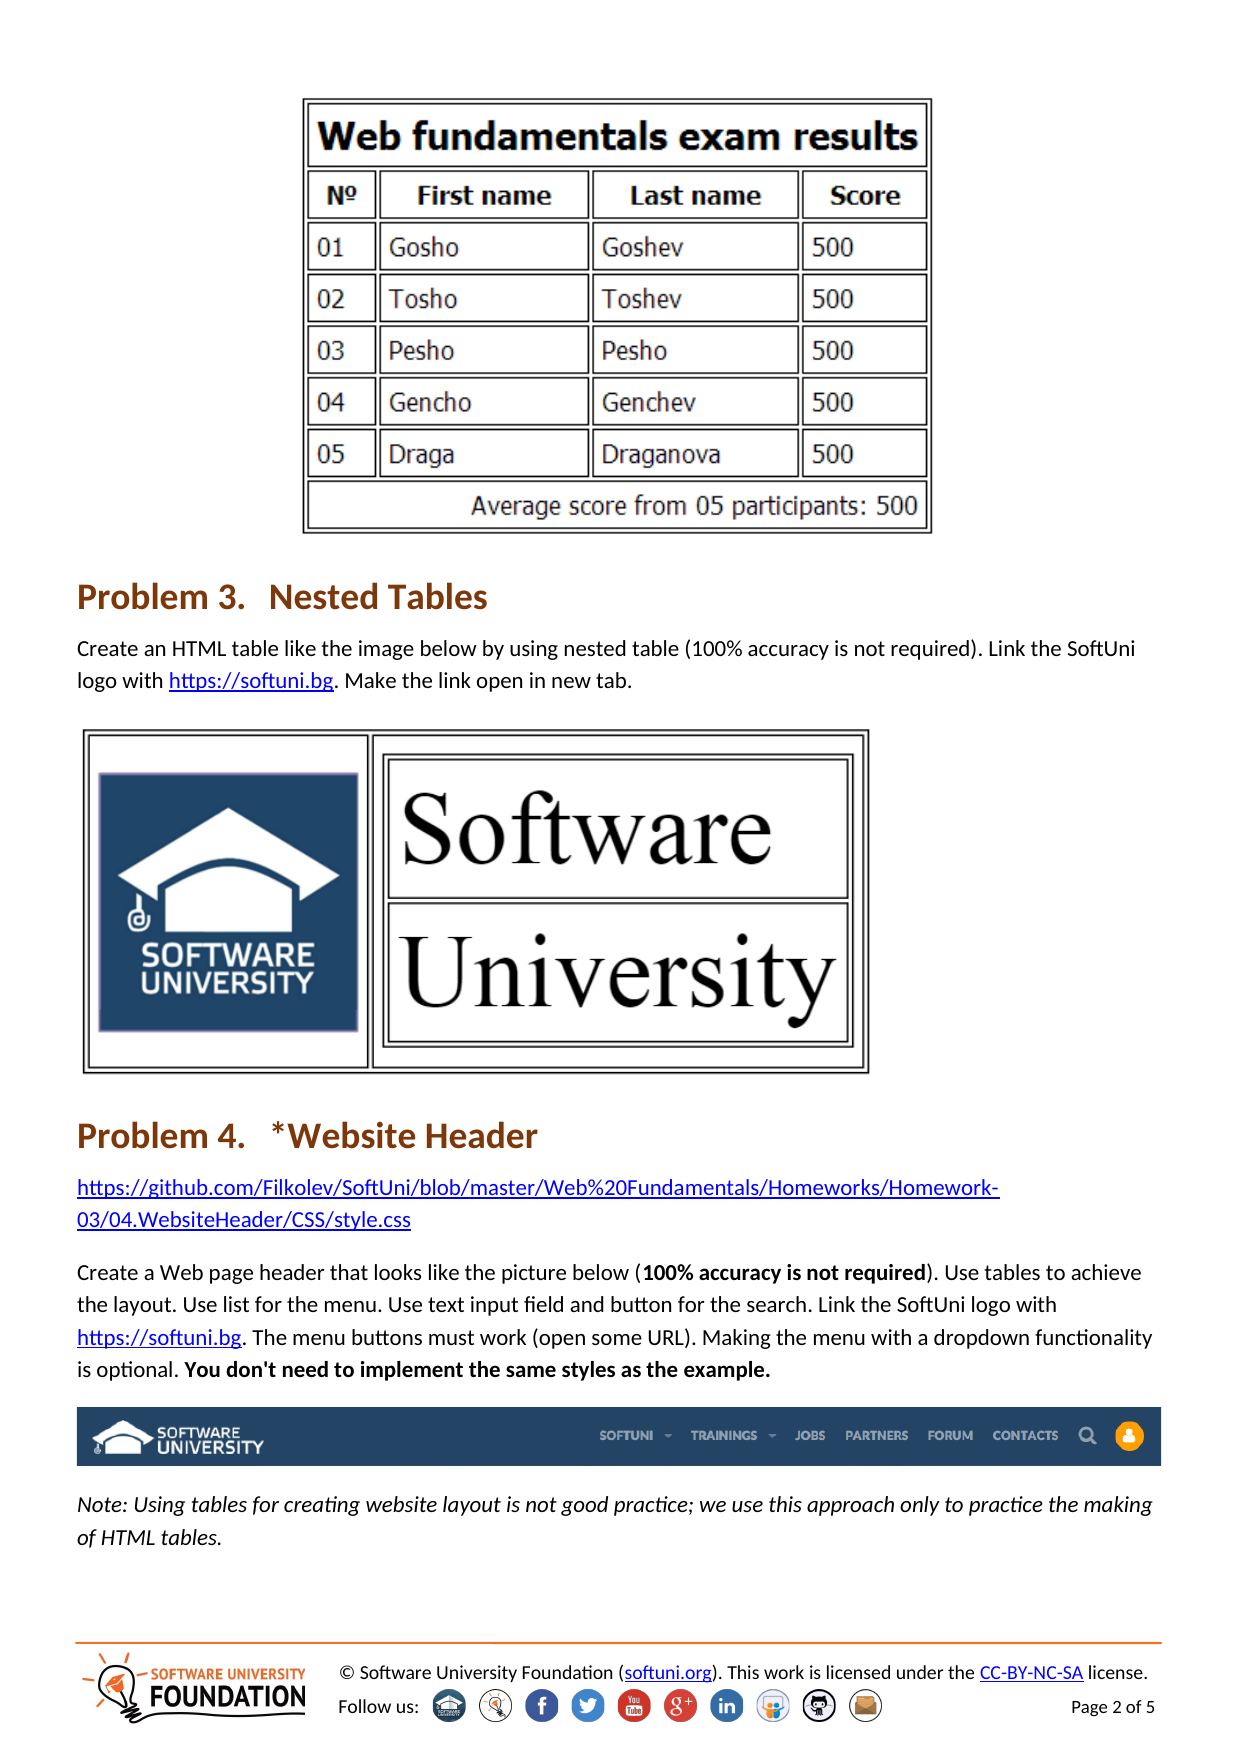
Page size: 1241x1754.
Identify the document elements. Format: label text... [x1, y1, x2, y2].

picture [525, 1689, 559, 1722]
picture [756, 1689, 790, 1722]
picture [710, 1689, 744, 1722]
text Note: Using tables for creating website layout is not good practice; we use this approach only to practice the making of HTML tables. [77, 1491, 1163, 1551]
picture [802, 1689, 836, 1722]
text Create a Web page header that looks like the picture below (100% accuracy is not required). Use tables to achieve the layout. Use list for the menu. Use text input field and button for the search. Link the SoftUni logo with https://softuni.bg. The menu buttons must work (open some URL). Making the menu with a dropdown functionality is optional. You don't need to implement the same styles as the example. [77, 1258, 1163, 1383]
picture [664, 1689, 697, 1722]
picture [76, 719, 889, 1087]
text Create an HTML table like the image below by using nested table (100% accuracy is not required). Link the SoftUni logo with https://softuni.bg. Make the link open in new tab. [77, 634, 1163, 694]
picture [292, 87, 948, 548]
subtitle *Website Header [77, 1112, 1163, 1158]
picture [81, 1651, 305, 1724]
picture [479, 1689, 512, 1722]
picture [617, 1689, 651, 1722]
picture [432, 1689, 466, 1722]
subtitle Nested Tables [77, 573, 1163, 619]
picture [76, 1407, 1162, 1466]
picture [571, 1689, 605, 1722]
picture [849, 1689, 882, 1722]
text https://github.com/Filkolev/SoftUni/blob/master/Web%20Fundamentals/Homeworks/Homework-03/04.WebsiteHeader/CSS/style.css [77, 1173, 1163, 1233]
